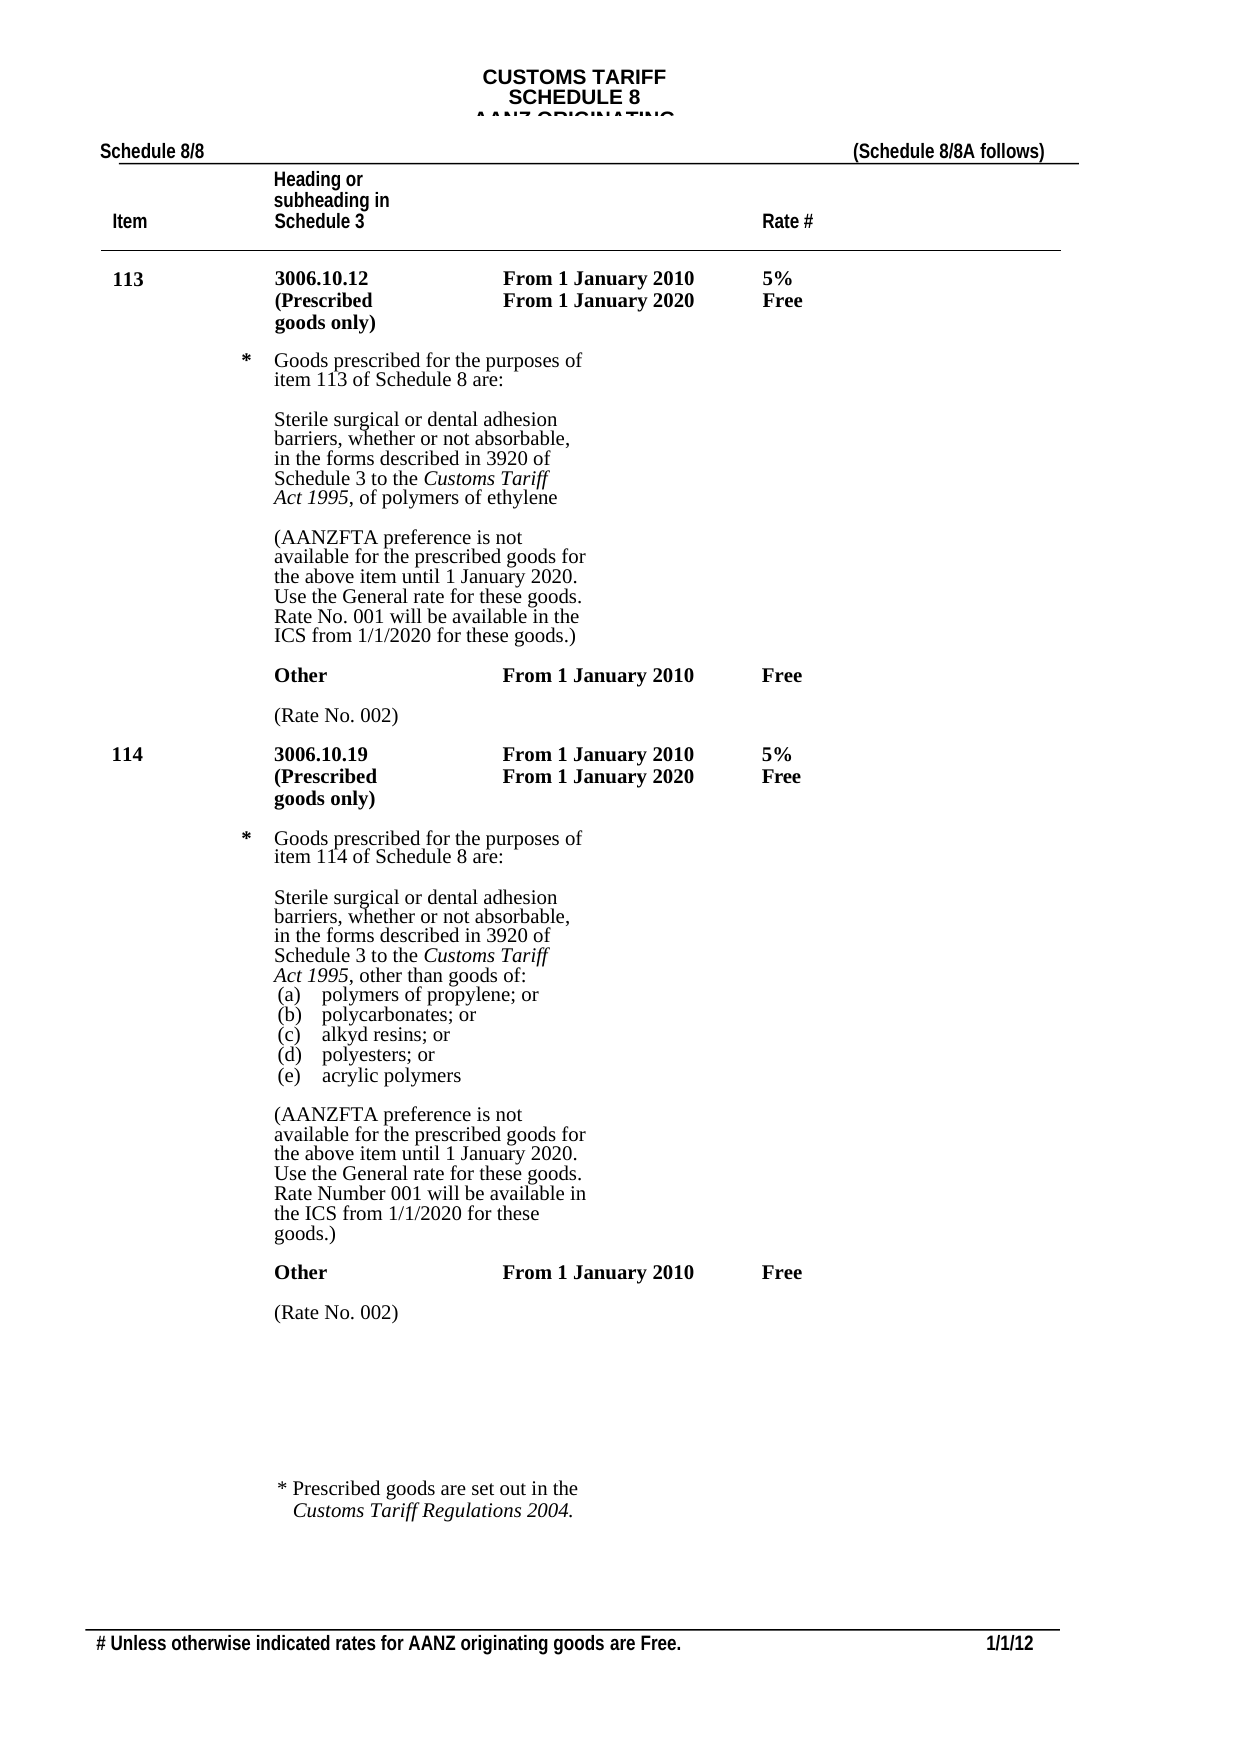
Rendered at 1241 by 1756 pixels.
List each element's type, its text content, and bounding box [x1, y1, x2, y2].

list alkyd resins; or [277, 1026, 1240, 1045]
text (AANZFTA preference is not available for the prescribed goods for the above item until 1 January 2020. Use the General rate for these goods. Rate Number 001 will be available in the ICS from 1/1/2020 for these goods.) [274, 1106, 588, 1244]
text * Goods prescribed for the purposes of item 113 of Schedule 8 are: [241, 351, 583, 391]
text (Rate No. 002) [274, 1300, 1240, 1324]
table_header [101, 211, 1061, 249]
list polymers of propylene; or [277, 987, 1240, 1006]
text (Prescribed From 1 January 2020 Free goods only) [274, 766, 802, 810]
text (Rate No. 002) [274, 703, 1240, 727]
list polyesters; or [277, 1045, 1240, 1065]
text * Prescribed goods are set out in the [0, 1478, 578, 1500]
text Schedule 8/8 (Schedule 8/8A follows) [100, 139, 1240, 163]
text Heading or subheading in [274, 170, 391, 211]
text Sterile surgical or dental adhesion barriers, whether or not absorbable, in the forms described in 3920 of Schedule 3 to the Customs Tariff Act 1995, other than goods of: [274, 889, 572, 987]
list polycarbonates; or [277, 1006, 1240, 1026]
text Other From 1 January 2010 Free [274, 663, 1240, 687]
text (AANZFTA preference is not available for the prescribed goods for the above item until 1 January 2020. Use the General rate for these goods. Rate No. 001 will be available in the ICS from 1/1/2020 for these goods.) [274, 529, 587, 647]
list acrylic polymers [277, 1065, 1240, 1087]
text 114 3006.10.19 From 1 January 2010 5% [111, 743, 1240, 766]
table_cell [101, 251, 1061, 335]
text Other From 1 January 2010 Free [274, 1260, 1240, 1284]
text # Unless otherwise indicated rates for AANZ originating goods are Free. 1/1/12 [96, 1626, 1240, 1655]
text Customs Tariff Regulations 2004. [0, 1500, 574, 1522]
text Sterile surgical or dental adhesion barriers, whether or not absorbable, in the forms described in 3920 of Schedule 3 to the Customs Tariff Act 1995, of polymers of ethylene [274, 411, 572, 509]
text * Goods prescribed for the purposes of item 114 of Schedule 8 are: [241, 829, 583, 868]
